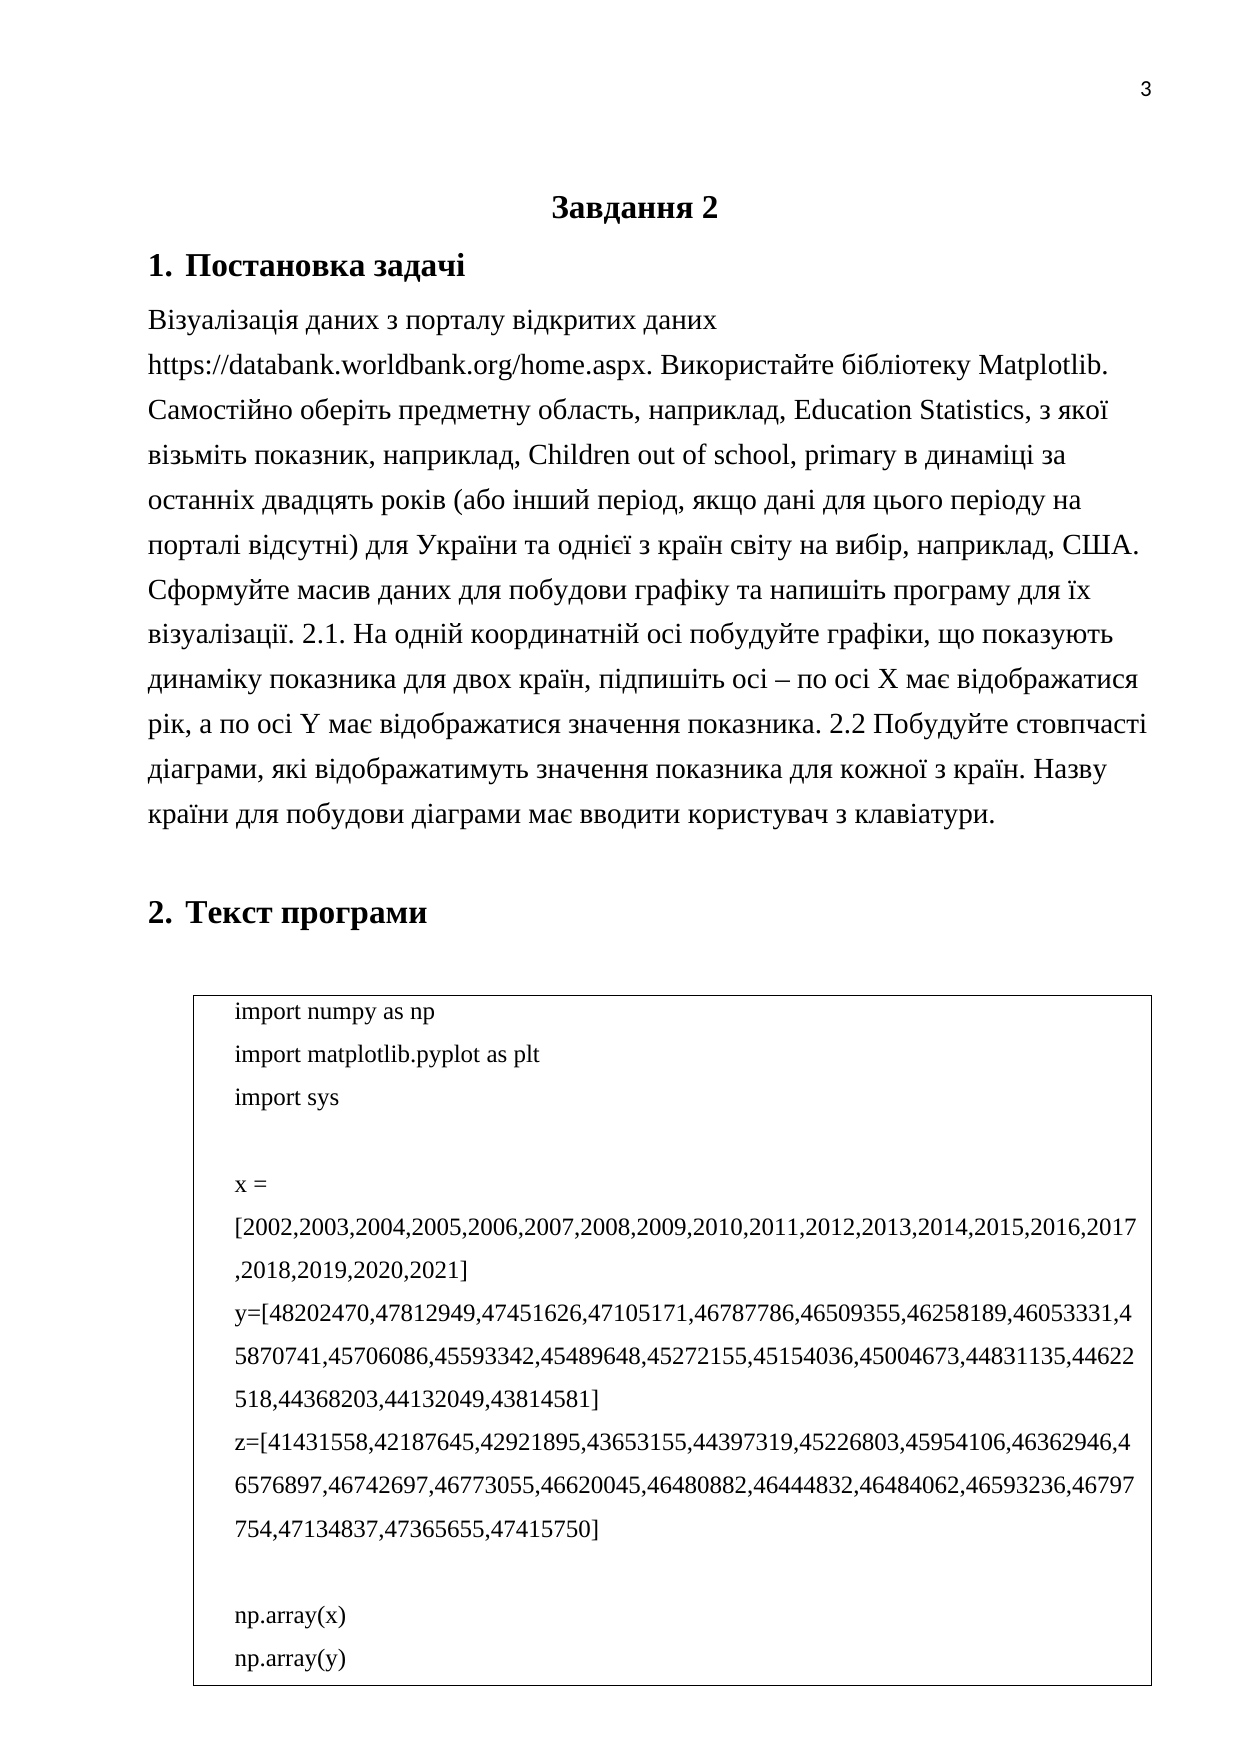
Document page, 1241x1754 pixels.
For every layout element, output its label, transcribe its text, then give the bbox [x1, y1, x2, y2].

text Завдання 2 [118, 187, 1152, 226]
list Текст програми [148, 892, 1152, 931]
text Візуалізація даних з порталу відкритих даних https://databank.worldbank.org/home.aspx. Використайте бібліотеку Matplotlib. Самостійно оберіть предметну область, наприклад, Education Statistics, з якої візьміть показник, наприклад, Children out of school, primary в динаміці за останніх двадцять років (або інший період, якщо дані для цього періоду на порталі відсутні) для України та однієї з країн світу на вибір, наприклад, США. Сформуйте масив даних для побудови графіку та напишіть програму для їх візуалізації. 2.1. На одній координатній осі побудуйте графіки, що показують динаміку показника для двох країн, підпишіть осі – по осі Х має відображатися рік, а по осі Y має відображатися значення показника. 2.2 Побудуйте стовпчасті діаграми, які відображатимуть значення показника для кожної з країн. Назву країни для побудови діаграми має вводити користувач з клавіатури. [148, 302, 1152, 830]
list Постановка задачі [148, 245, 1152, 283]
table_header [194, 996, 1151, 1685]
